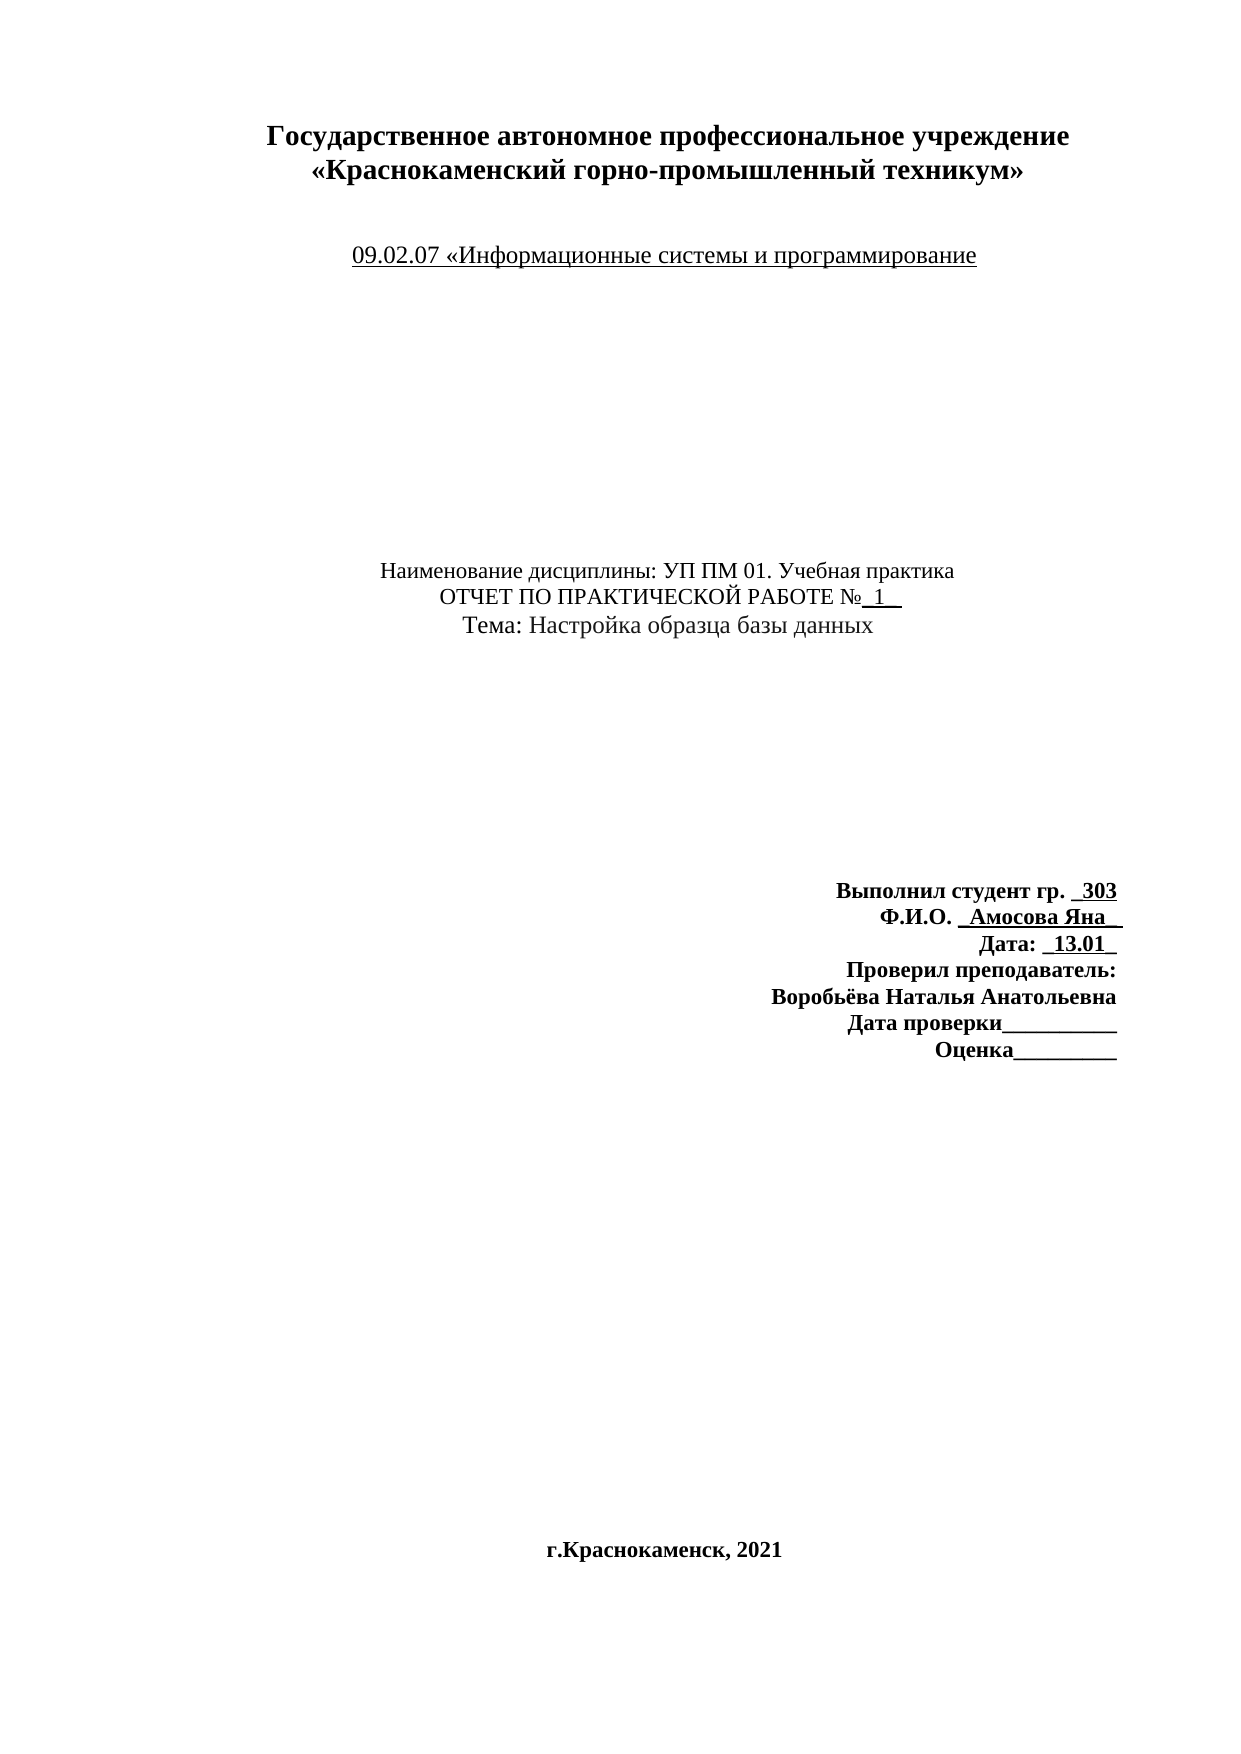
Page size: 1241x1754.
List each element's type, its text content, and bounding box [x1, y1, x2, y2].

text Дата проверки__________ [219, 1009, 1117, 1036]
text Тема: Настройка образца базы данных [219, 610, 1117, 639]
text Дата: _13.01_ [219, 930, 1117, 956]
text г.Краснокаменск, 2021 [177, 1536, 1152, 1563]
text Государственное автономное профессиональное учреждение [219, 118, 1117, 152]
text Проверил преподаватель: [219, 956, 1117, 983]
text Наименование дисциплины: УП ПМ 01. Учебная практика [219, 557, 1117, 583]
text ОТЧЕТ ПО ПРАКТИЧЕСКОЙ РАБОТЕ №_1_ [219, 583, 1117, 610]
text Ф.И.О. _Амосова Яна_ [219, 903, 1117, 930]
text Воробьёва Наталья Анатольевна [219, 983, 1117, 1009]
text Оценка_________ [219, 1036, 1117, 1062]
text Выполнил студент гр. _303 [219, 877, 1117, 903]
text «Краснокаменский горно-промышленный техникум» [219, 152, 1117, 186]
text 09.02.07 «Информационные системы и программирование [177, 241, 1152, 269]
